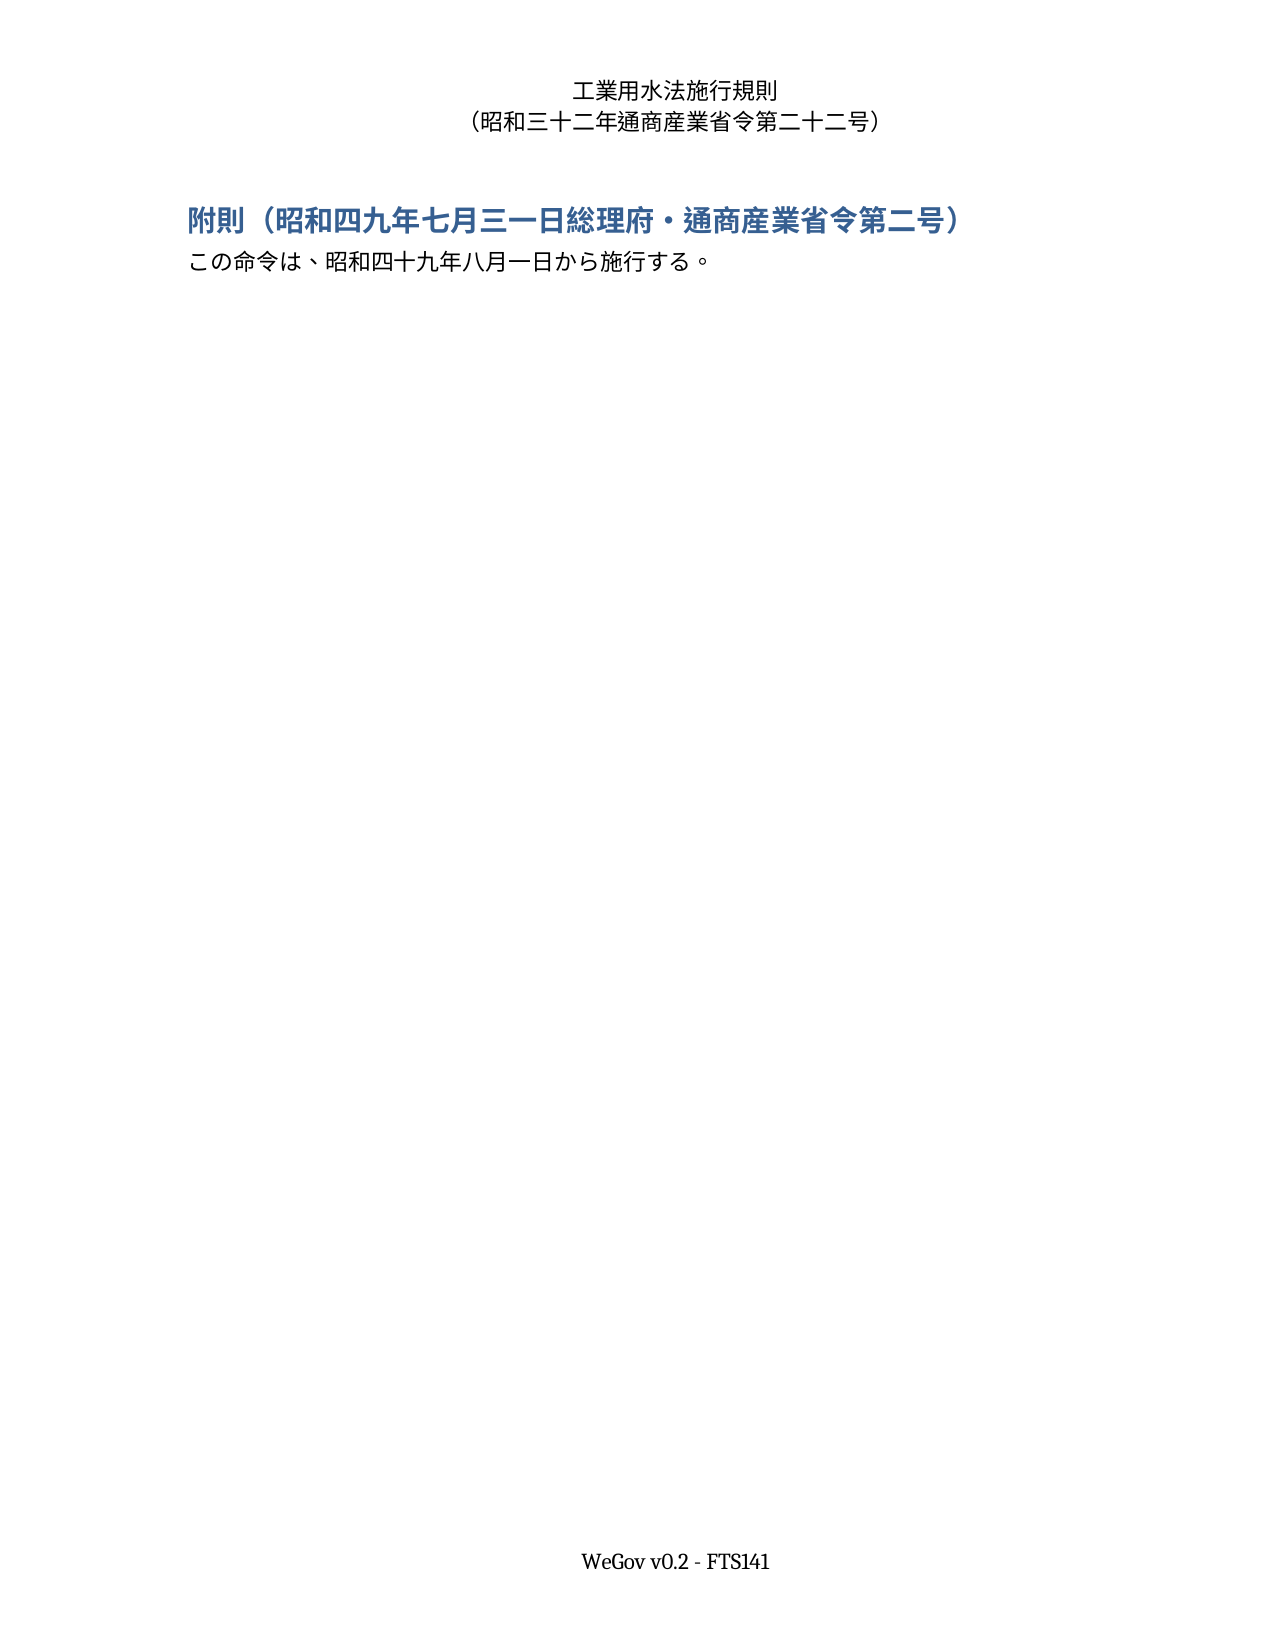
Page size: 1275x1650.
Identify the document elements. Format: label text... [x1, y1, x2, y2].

text この命令は、昭和四十九年八月一日から施行する。 [187, 246, 1087, 277]
subtitle 附則（昭和四九年七月三一日総理府・通商産業省令第二号） [187, 200, 1087, 240]
